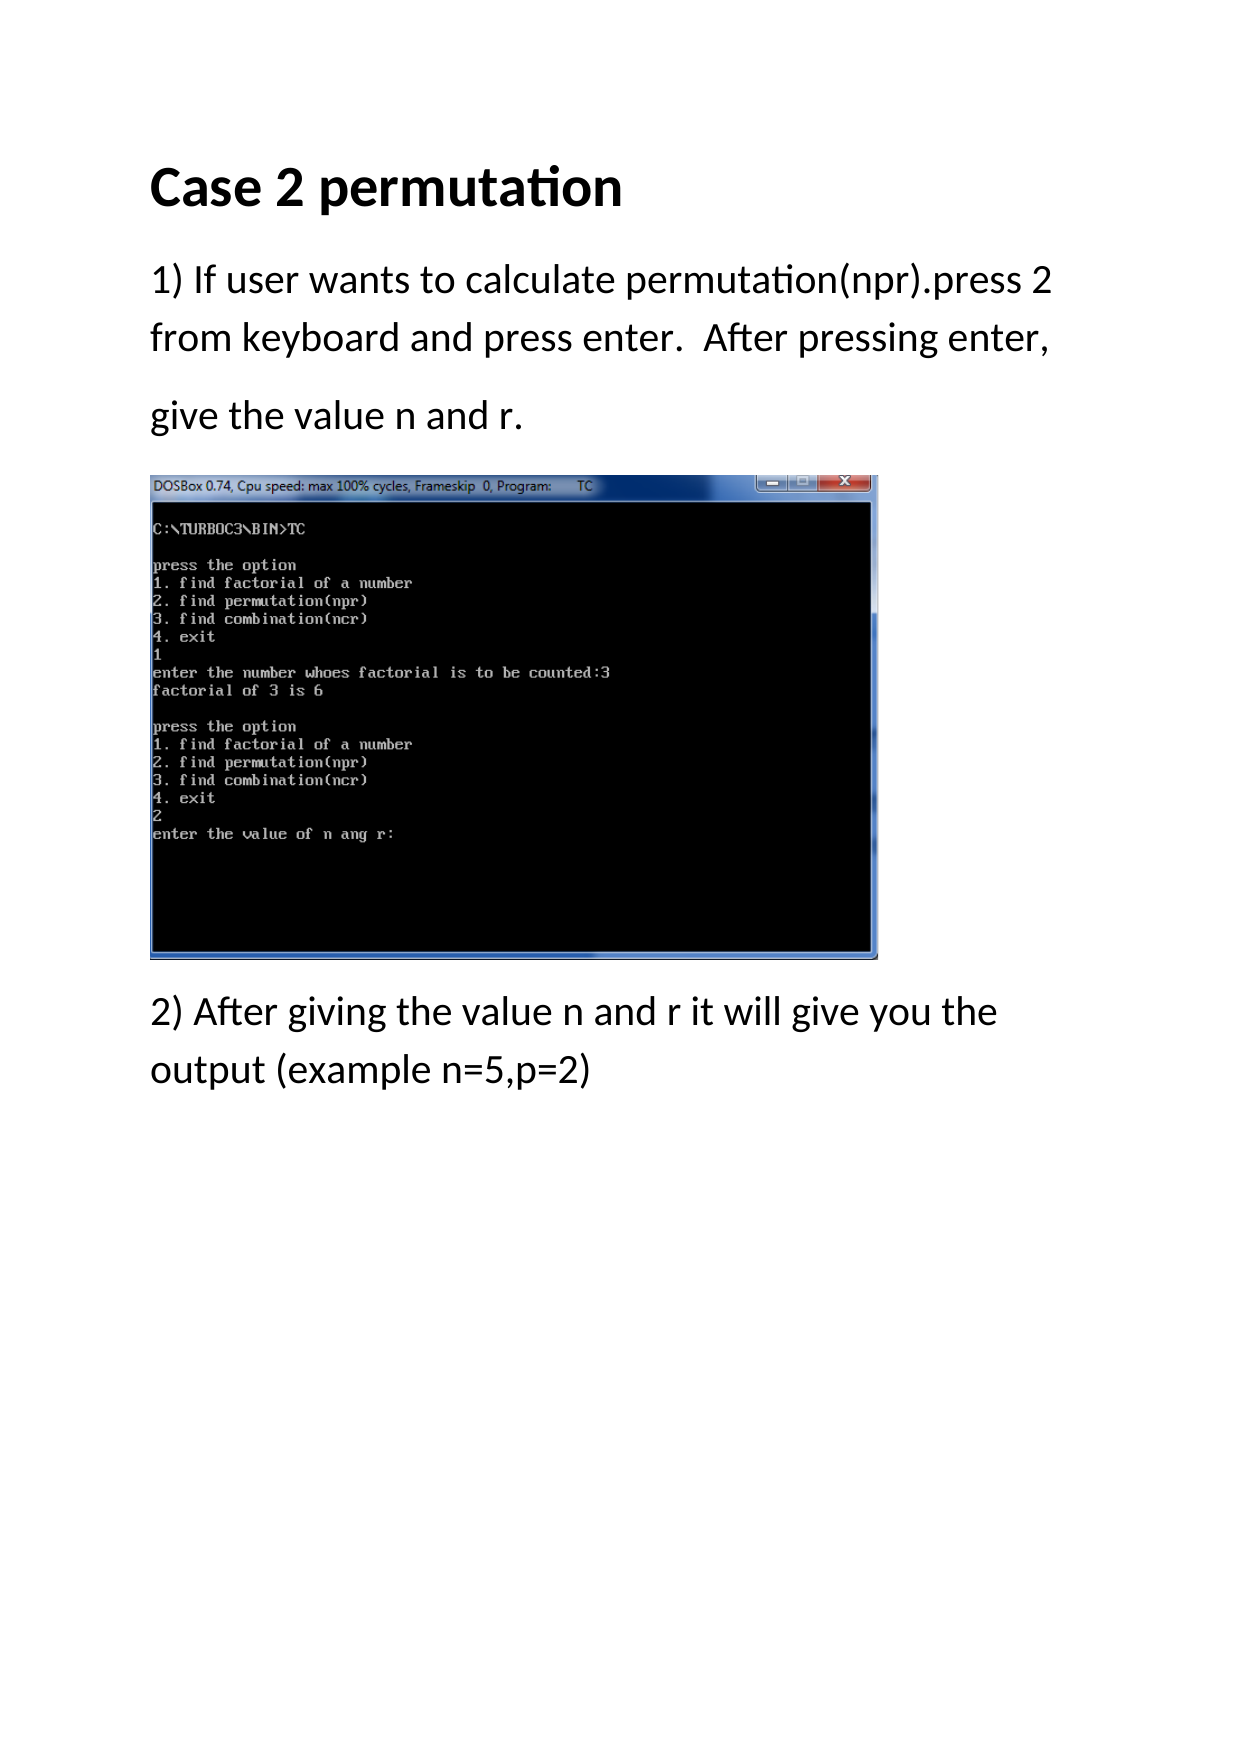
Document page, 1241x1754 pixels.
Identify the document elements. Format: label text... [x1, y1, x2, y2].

text 2) After giving the value n and r it will give you the output (example n=5,p=2) [150, 984, 1090, 1094]
text 1) If user wants to calculate permutation(npr).press 2 from keyboard and press enter. After pressing enter, give the value n and r. [150, 253, 1090, 444]
text Case 2 permutation [150, 150, 1090, 221]
picture [150, 475, 879, 960]
